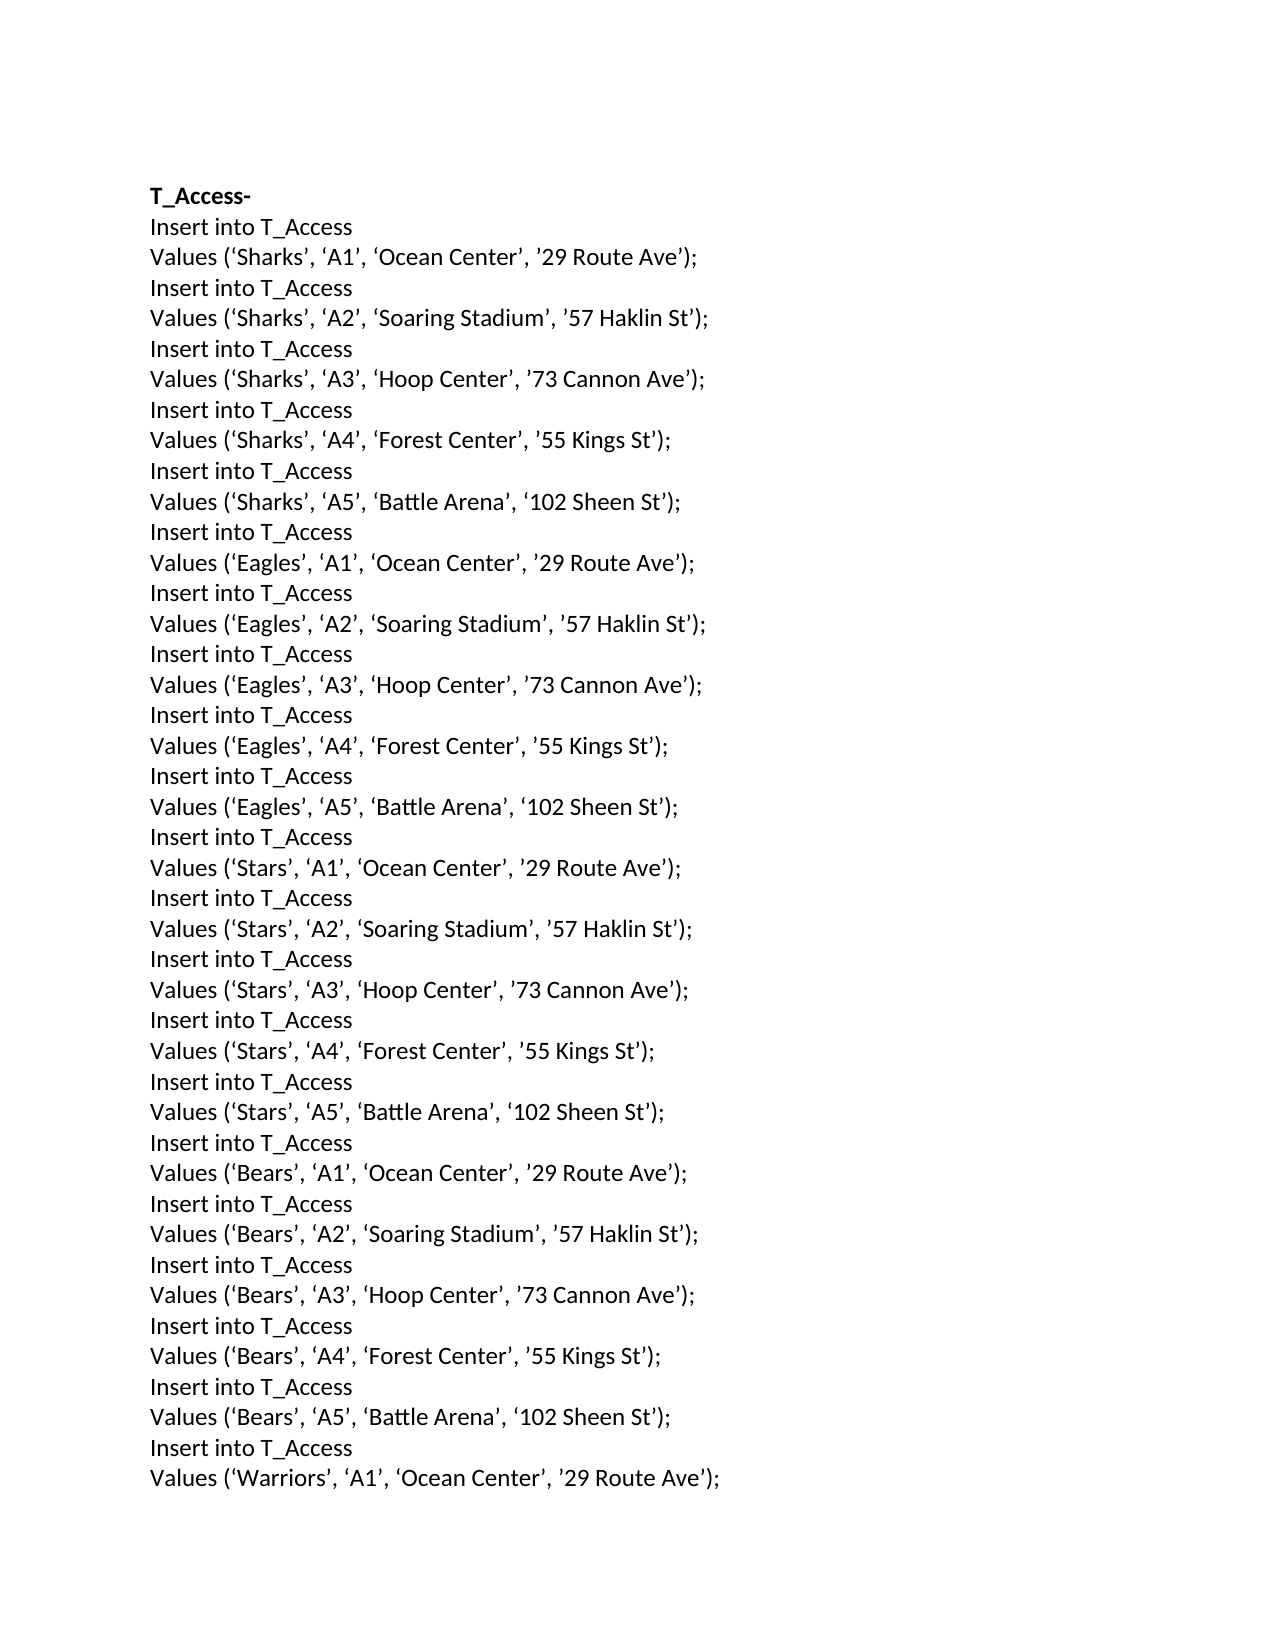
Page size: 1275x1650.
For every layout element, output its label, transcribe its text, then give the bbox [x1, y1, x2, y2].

text Values (‘Sharks’, ‘A3’, ‘Hoop Center’, ’73 Cannon Ave’); [150, 364, 1125, 394]
text Insert into T_Access [150, 882, 1125, 913]
text Values (‘Sharks’, ‘A1’, ‘Ocean Center’, ’29 Route Ave’); [150, 242, 1125, 272]
text Values (‘Sharks’, ‘A5’, ‘Battle Arena’, ‘102 Sheen St’); [150, 486, 1125, 516]
text Values (‘Bears’, ‘A1’, ‘Ocean Center’, ’29 Route Ave’); [150, 1157, 1125, 1188]
text Values (‘Stars’, ‘A1’, ‘Ocean Center’, ’29 Route Ave’); [150, 852, 1125, 882]
text Insert into T_Access [150, 1249, 1125, 1279]
text Insert into T_Access [150, 1310, 1125, 1340]
text Insert into T_Access [150, 516, 1125, 547]
text Insert into T_Access [150, 272, 1125, 303]
text Values (‘Stars’, ‘A5’, ‘Battle Arena’, ‘102 Sheen St’); [150, 1096, 1125, 1127]
text Values (‘Bears’, ‘A3’, ‘Hoop Center’, ’73 Cannon Ave’); [150, 1279, 1125, 1310]
text Insert into T_Access [150, 943, 1125, 974]
text Insert into T_Access [150, 1432, 1125, 1462]
text Insert into T_Access [150, 638, 1125, 669]
text Insert into T_Access [150, 394, 1125, 425]
text Insert into T_Access [150, 1127, 1125, 1157]
text Insert into T_Access [150, 821, 1125, 852]
text Values (‘Stars’, ‘A4’, ‘Forest Center’, ’55 Kings St’); [150, 1035, 1125, 1066]
text Values (‘Eagles’, ‘A2’, ‘Soaring Stadium’, ’57 Haklin St’); [150, 608, 1125, 638]
text Insert into T_Access [150, 1188, 1125, 1218]
text Values (‘Eagles’, ‘A3’, ‘Hoop Center’, ’73 Cannon Ave’); [150, 669, 1125, 699]
text T_Access- [150, 181, 1125, 211]
text Values (‘Eagles’, ‘A4’, ‘Forest Center’, ’55 Kings St’); [150, 730, 1125, 760]
text Values (‘Bears’, ‘A2’, ‘Soaring Stadium’, ’57 Haklin St’); [150, 1218, 1125, 1249]
text Insert into T_Access [150, 699, 1125, 730]
text Values (‘Sharks’, ‘A4’, ‘Forest Center’, ’55 Kings St’); [150, 425, 1125, 455]
text Insert into T_Access [150, 211, 1125, 242]
text Insert into T_Access [150, 333, 1125, 364]
text Insert into T_Access [150, 1066, 1125, 1096]
text Insert into T_Access [150, 1371, 1125, 1401]
text Values (‘Bears’, ‘A5’, ‘Battle Arena’, ‘102 Sheen St’); [150, 1401, 1125, 1432]
text Values (‘Eagles’, ‘A5’, ‘Battle Arena’, ‘102 Sheen St’); [150, 791, 1125, 821]
text Insert into T_Access [150, 1004, 1125, 1035]
text Insert into T_Access [150, 577, 1125, 608]
text Insert into T_Access [150, 760, 1125, 791]
text Values (‘Stars’, ‘A2’, ‘Soaring Stadium’, ’57 Haklin St’); [150, 913, 1125, 943]
text Values (‘Stars’, ‘A3’, ‘Hoop Center’, ’73 Cannon Ave’); [150, 974, 1125, 1004]
text Values (‘Eagles’, ‘A1’, ‘Ocean Center’, ’29 Route Ave’); [150, 547, 1125, 577]
text Insert into T_Access [150, 455, 1125, 486]
text Values (‘Sharks’, ‘A2’, ‘Soaring Stadium’, ’57 Haklin St’); [150, 303, 1125, 333]
text Values (‘Warriors’, ‘A1’, ‘Ocean Center’, ’29 Route Ave’); [150, 1462, 1125, 1493]
text Values (‘Bears’, ‘A4’, ‘Forest Center’, ’55 Kings St’); [150, 1340, 1125, 1371]
